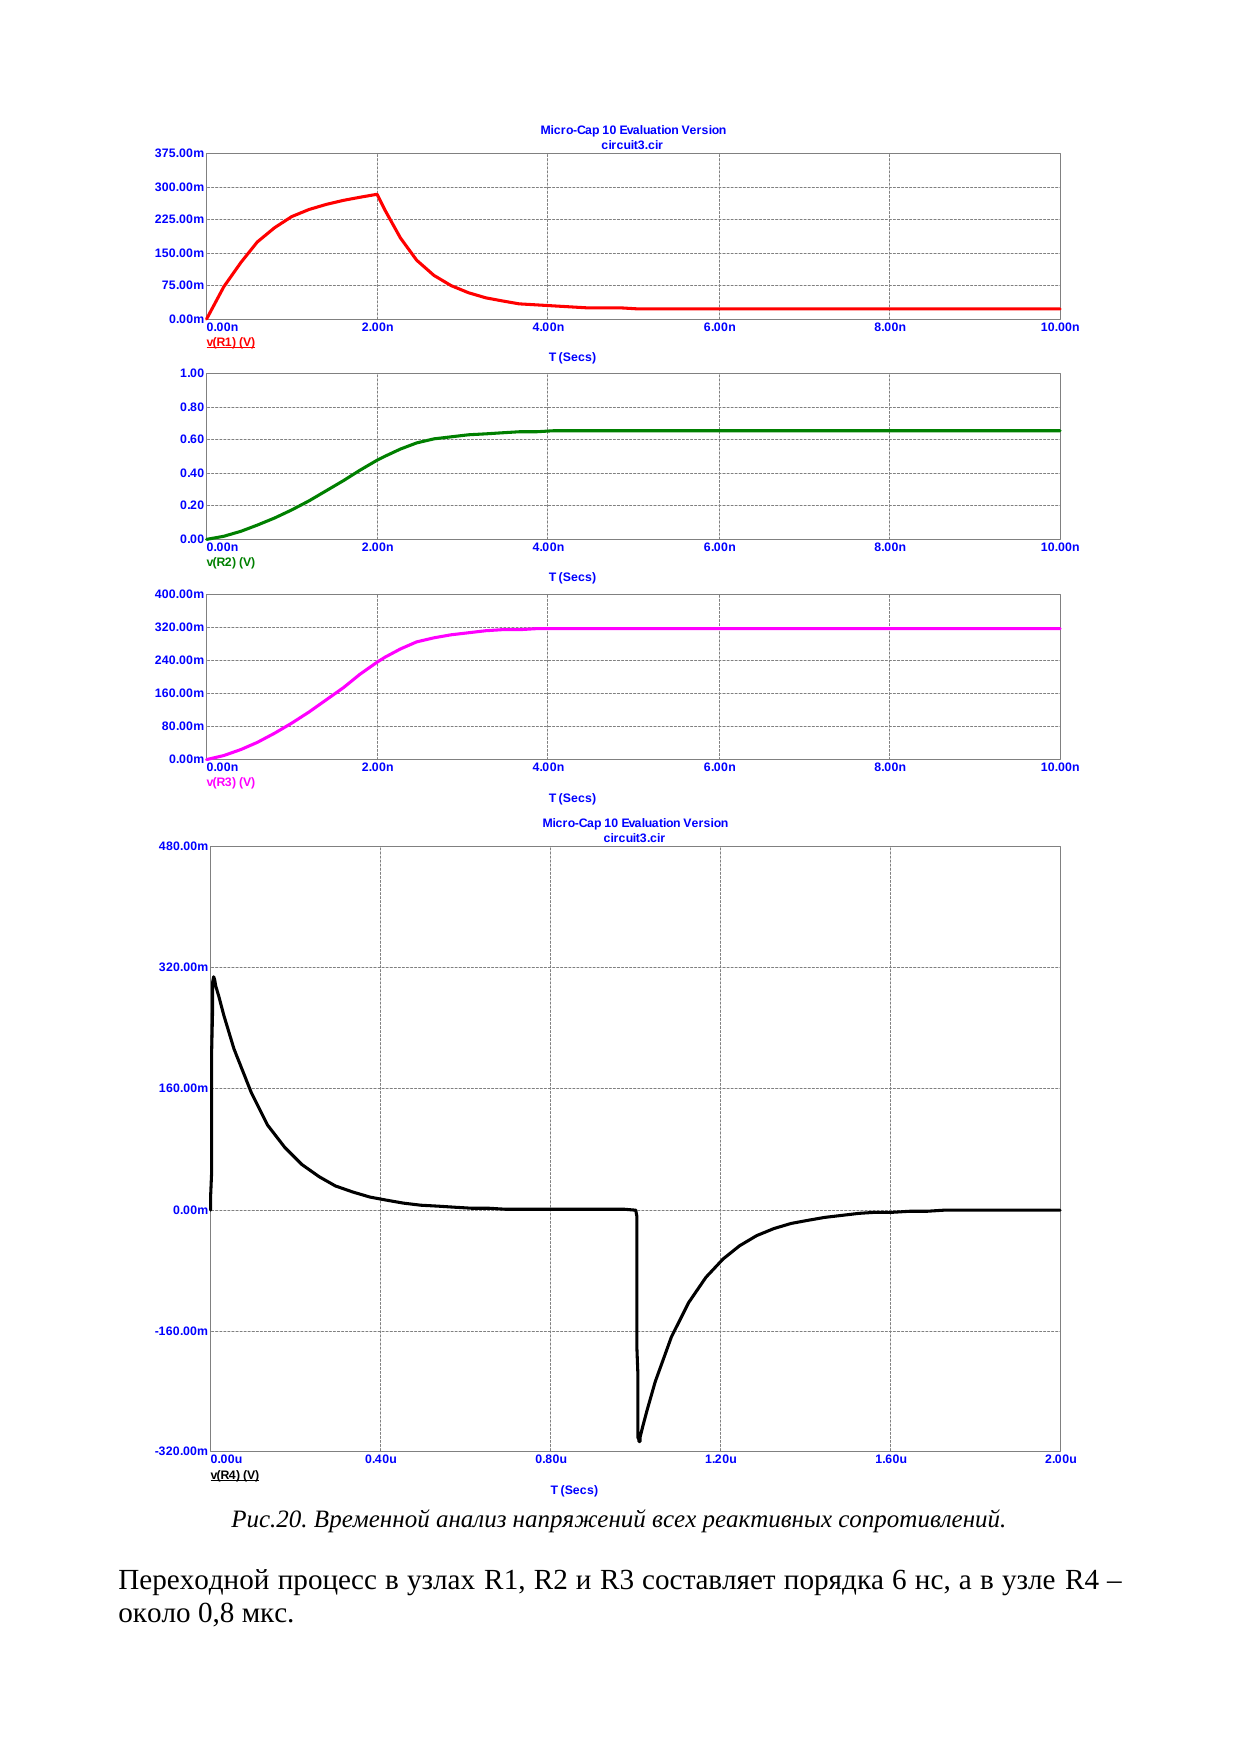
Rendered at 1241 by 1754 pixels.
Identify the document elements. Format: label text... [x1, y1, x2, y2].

title Переходной процесс в узлах R1, R2 и R3 составляет порядка 6 нс, а в узле R4 – около 0,8 мкс. [118, 1562, 1122, 1629]
title Рис.20. Временной анализ напряжений всех реактивных сопротивлений. [118, 1504, 1122, 1533]
